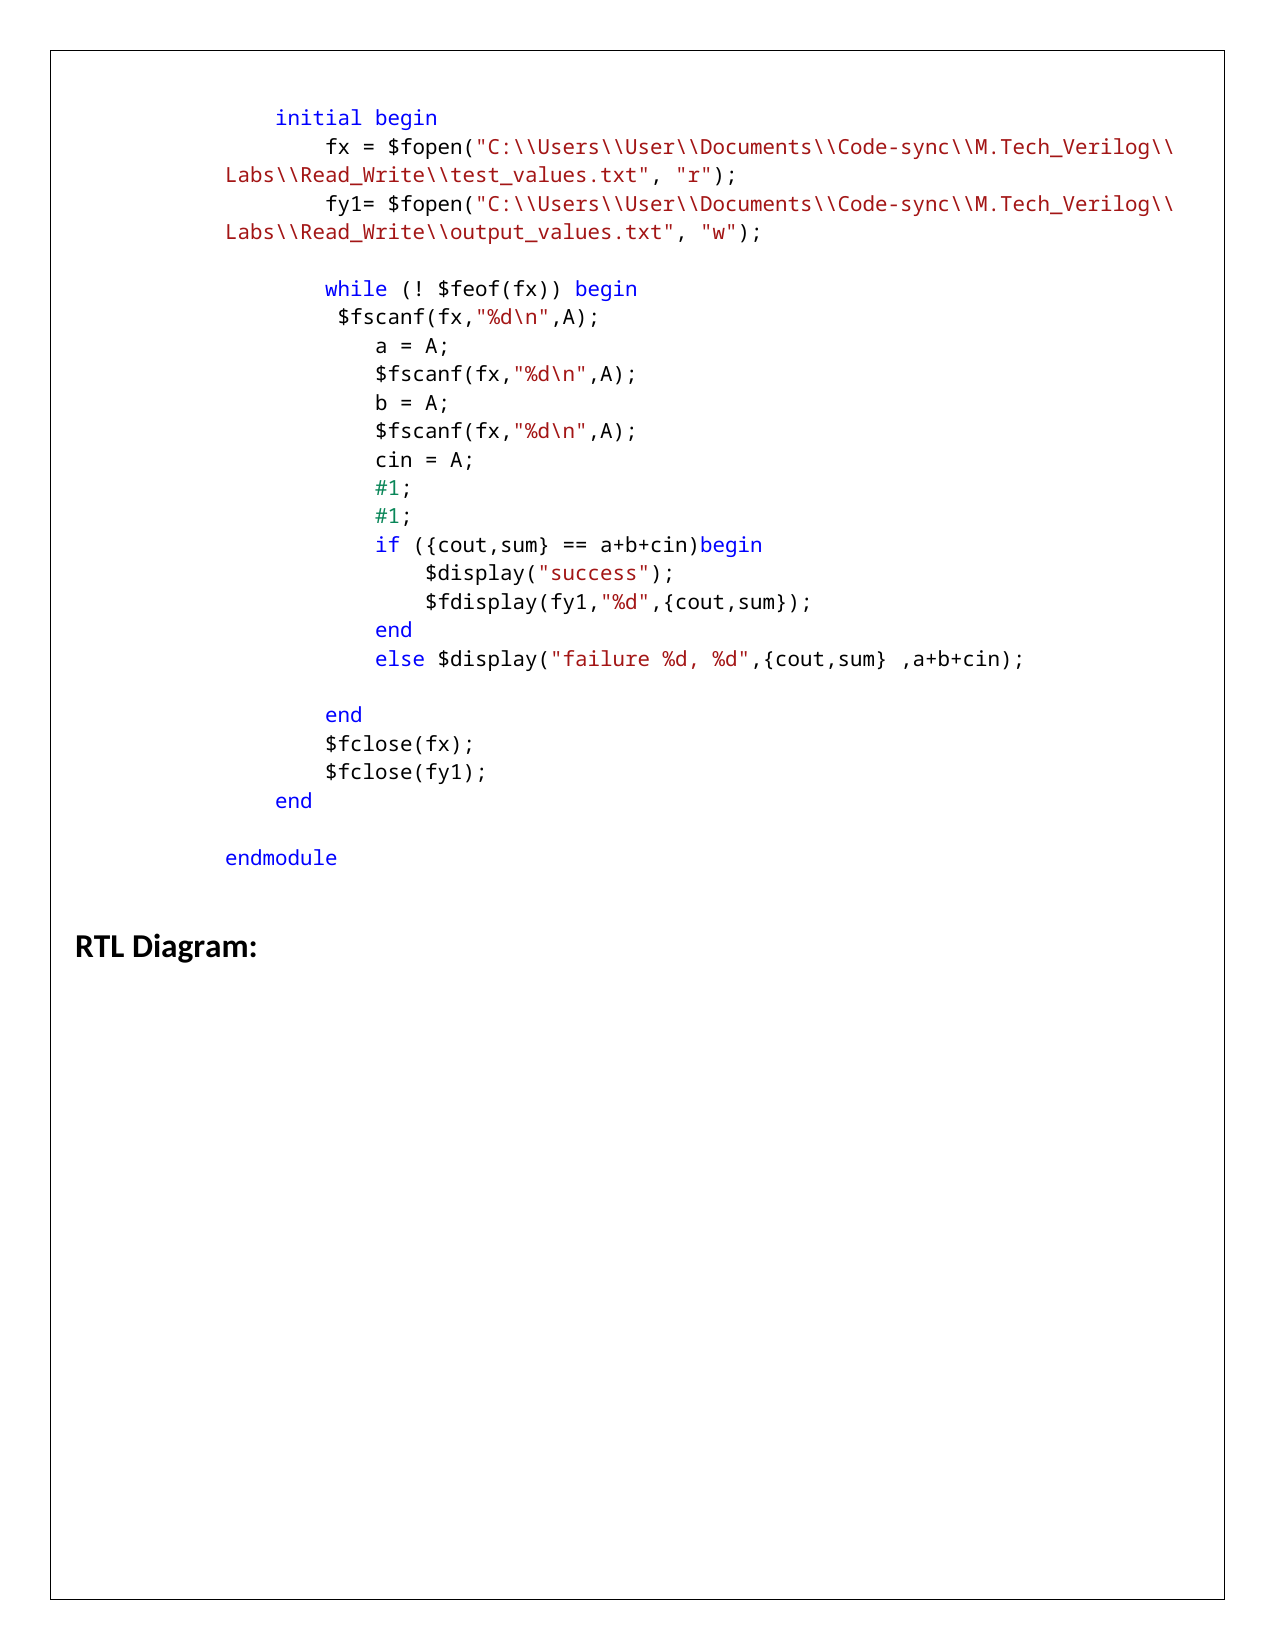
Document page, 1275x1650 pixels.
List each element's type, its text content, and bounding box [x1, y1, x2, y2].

text initial begin [225, 103, 1200, 132]
text fx = $fopen("C:\\Users\\User\\Documents\\Code-sync\\M.Tech_Verilog\\Labs\\Read_Write\\test_values.txt", "r"); [225, 132, 1200, 189]
text $display("success"); [225, 558, 1200, 587]
text #1; [225, 502, 1200, 530]
text end [225, 701, 1200, 729]
text end [225, 786, 1200, 814]
text $fscanf(fx,"%d\n",A); [225, 359, 1200, 388]
text #1; [225, 473, 1200, 502]
text a = A; [225, 331, 1200, 359]
text RTL Diagram: [75, 925, 1219, 966]
text $fdisplay(fy1,"%d",{cout,sum}); [225, 587, 1200, 615]
text while (! $feof(fx)) begin [225, 274, 1200, 302]
text fy1= $fopen("C:\\Users\\User\\Documents\\Code-sync\\M.Tech_Verilog\\Labs\\Read_Write\\output_values.txt", "w"); [225, 189, 1200, 246]
text end [225, 615, 1200, 644]
text cin = A; [225, 445, 1200, 473]
text endmodule [225, 843, 1200, 871]
text $fscanf(fx,"%d\n",A); [225, 302, 1200, 331]
text b = A; [225, 388, 1200, 416]
text else $display("failure %d, %d",{cout,sum} ,a+b+cin); [225, 644, 1200, 672]
text $fclose(fx); [225, 729, 1200, 757]
text $fclose(fy1); [225, 757, 1200, 786]
text if ({cout,sum} == a+b+cin)begin [225, 530, 1200, 558]
text $fscanf(fx,"%d\n",A); [225, 416, 1200, 445]
